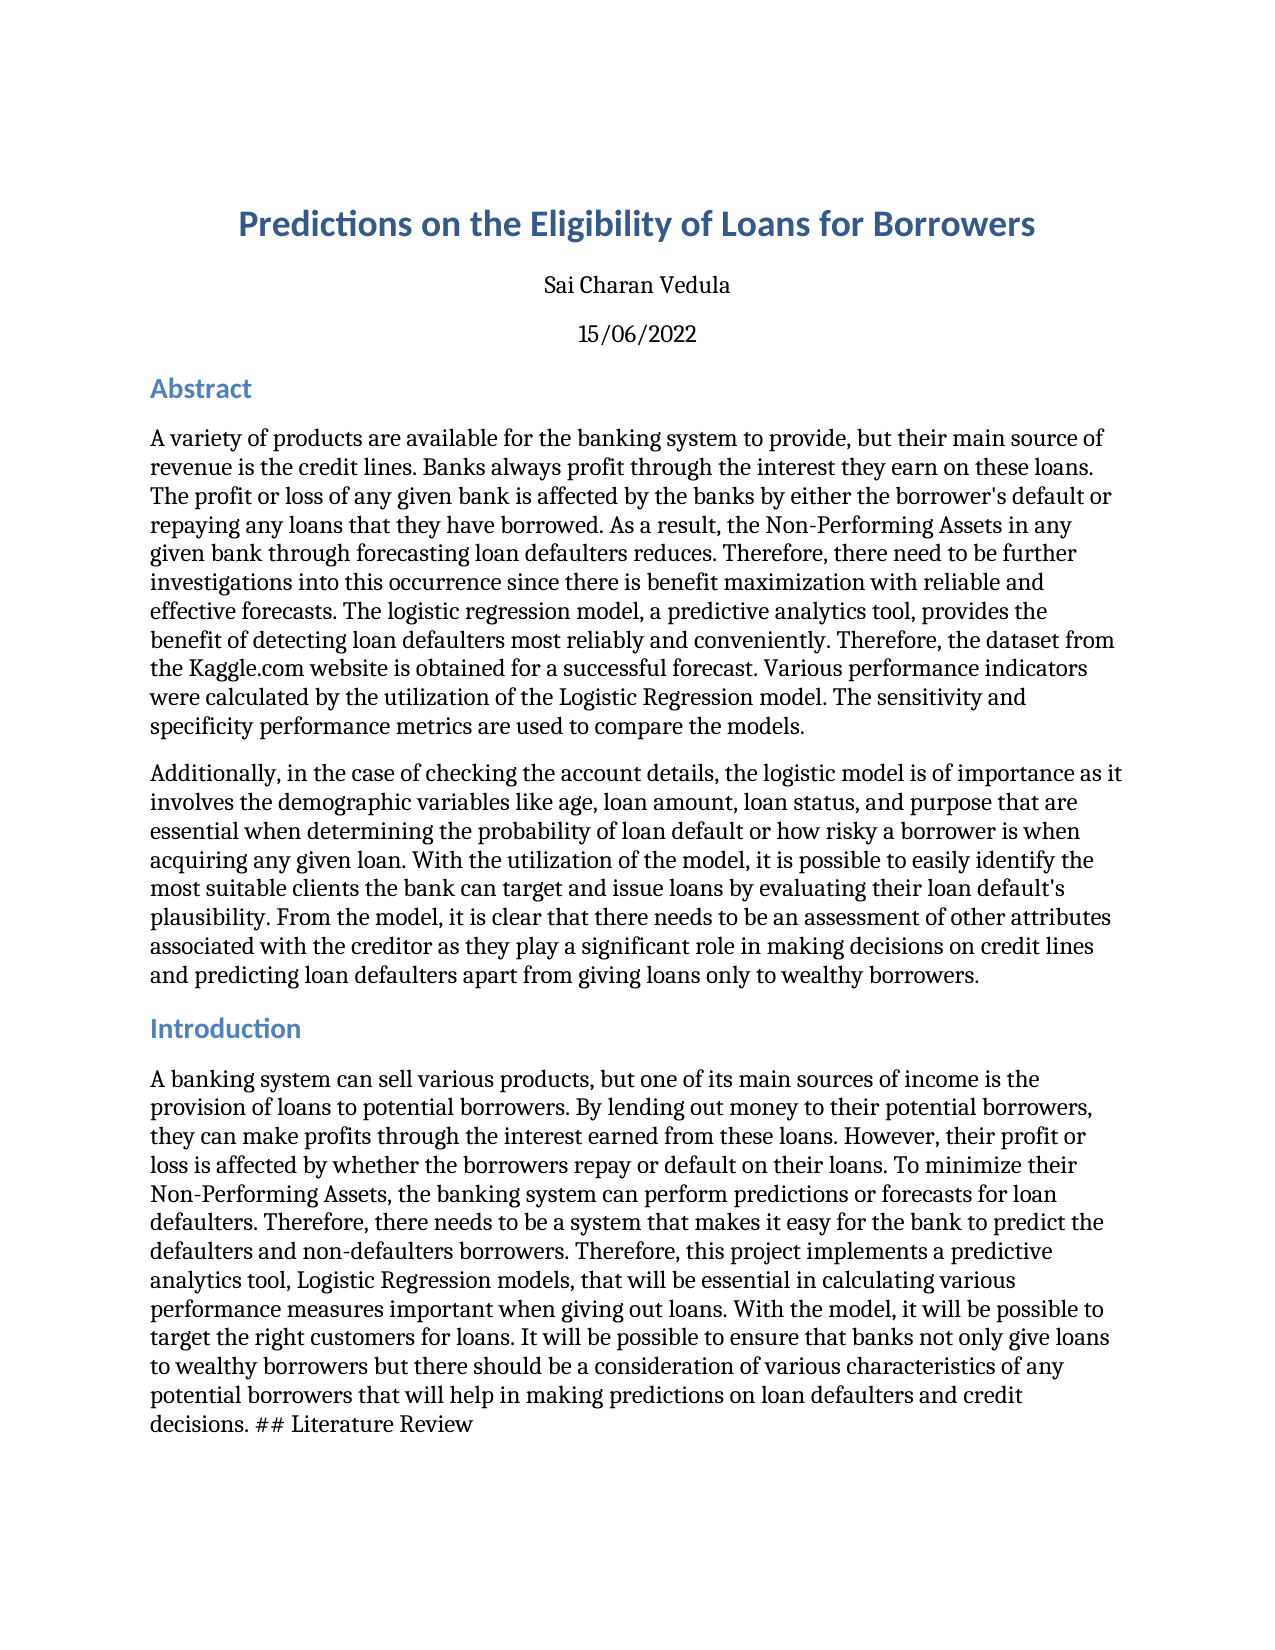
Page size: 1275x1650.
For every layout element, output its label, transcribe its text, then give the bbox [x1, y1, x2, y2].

text A banking system can sell various products, but one of its main sources of income is the provision of loans to potential borrowers. By lending out money to their potential borrowers, they can make profits through the interest earned from these loans. However, their profit or loss is affected by whether the borrowers repay or default on their loans. To minimize their Non-Performing Assets, the banking system can perform predictions or forecasts for loan defaulters. Therefore, there needs to be a system that makes it easy for the bank to predict the defaulters and non-defaulters borrowers. Therefore, this project implements a predictive analytics tool, Logistic Regression models, that will be essential in calculating various performance measures important when giving out loans. With the model, it will be possible to target the right customers for loans. It will be possible to ensure that banks not only give loans to wealthy borrowers but there should be a consideration of various characteristics of any potential borrowers that will help in making predictions on loan defaulters and credit decisions. ## Literature Review [150, 1064, 1125, 1438]
subtitle Abstract [150, 370, 1125, 406]
text Sai Charan Vedula [150, 271, 1125, 299]
subtitle Introduction [150, 1010, 1125, 1046]
title Predictions on the Eligibility of Loans for Borrowers [150, 200, 1125, 246]
text A variety of products are available for the banking system to provide, but their main source of revenue is the credit lines. Banks always profit through the interest they earn on these loans. The profit or loss of any given bank is affected by the banks by either the borrower's default or repaying any loans that they have borrowed. As a result, the Non-Performing Assets in any given bank through forecasting loan defaulters reduces. Therefore, there need to be further investigations into this occurrence since there is benefit maximization with reliable and effective forecasts. The logistic regression model, a predictive analytics tool, provides the benefit of detecting loan defaulters most reliably and conveniently. Therefore, the dataset from the Kaggle.com website is obtained for a successful forecast. Various performance indicators were calculated by the utilization of the Logistic Regression model. The sensitivity and specificity performance metrics are used to compare the models. [150, 424, 1125, 741]
text Additionally, in the case of checking the account details, the logistic model is of importance as it involves the demographic variables like age, loan amount, loan status, and purpose that are essential when determining the probability of loan default or how risky a borrower is when acquiring any given loan. With the utilization of the model, it is possible to easily identify the most suitable clients the bank can target and issue loans by evaluating their loan default's plausibility. From the model, it is clear that there needs to be an assessment of other attributes associated with the creditor as they play a significant role in making decisions on credit lines and predicting loan defaulters apart from giving loans only to wealthy borrowers. [150, 759, 1125, 989]
text 15/06/2022 [150, 320, 1125, 349]
